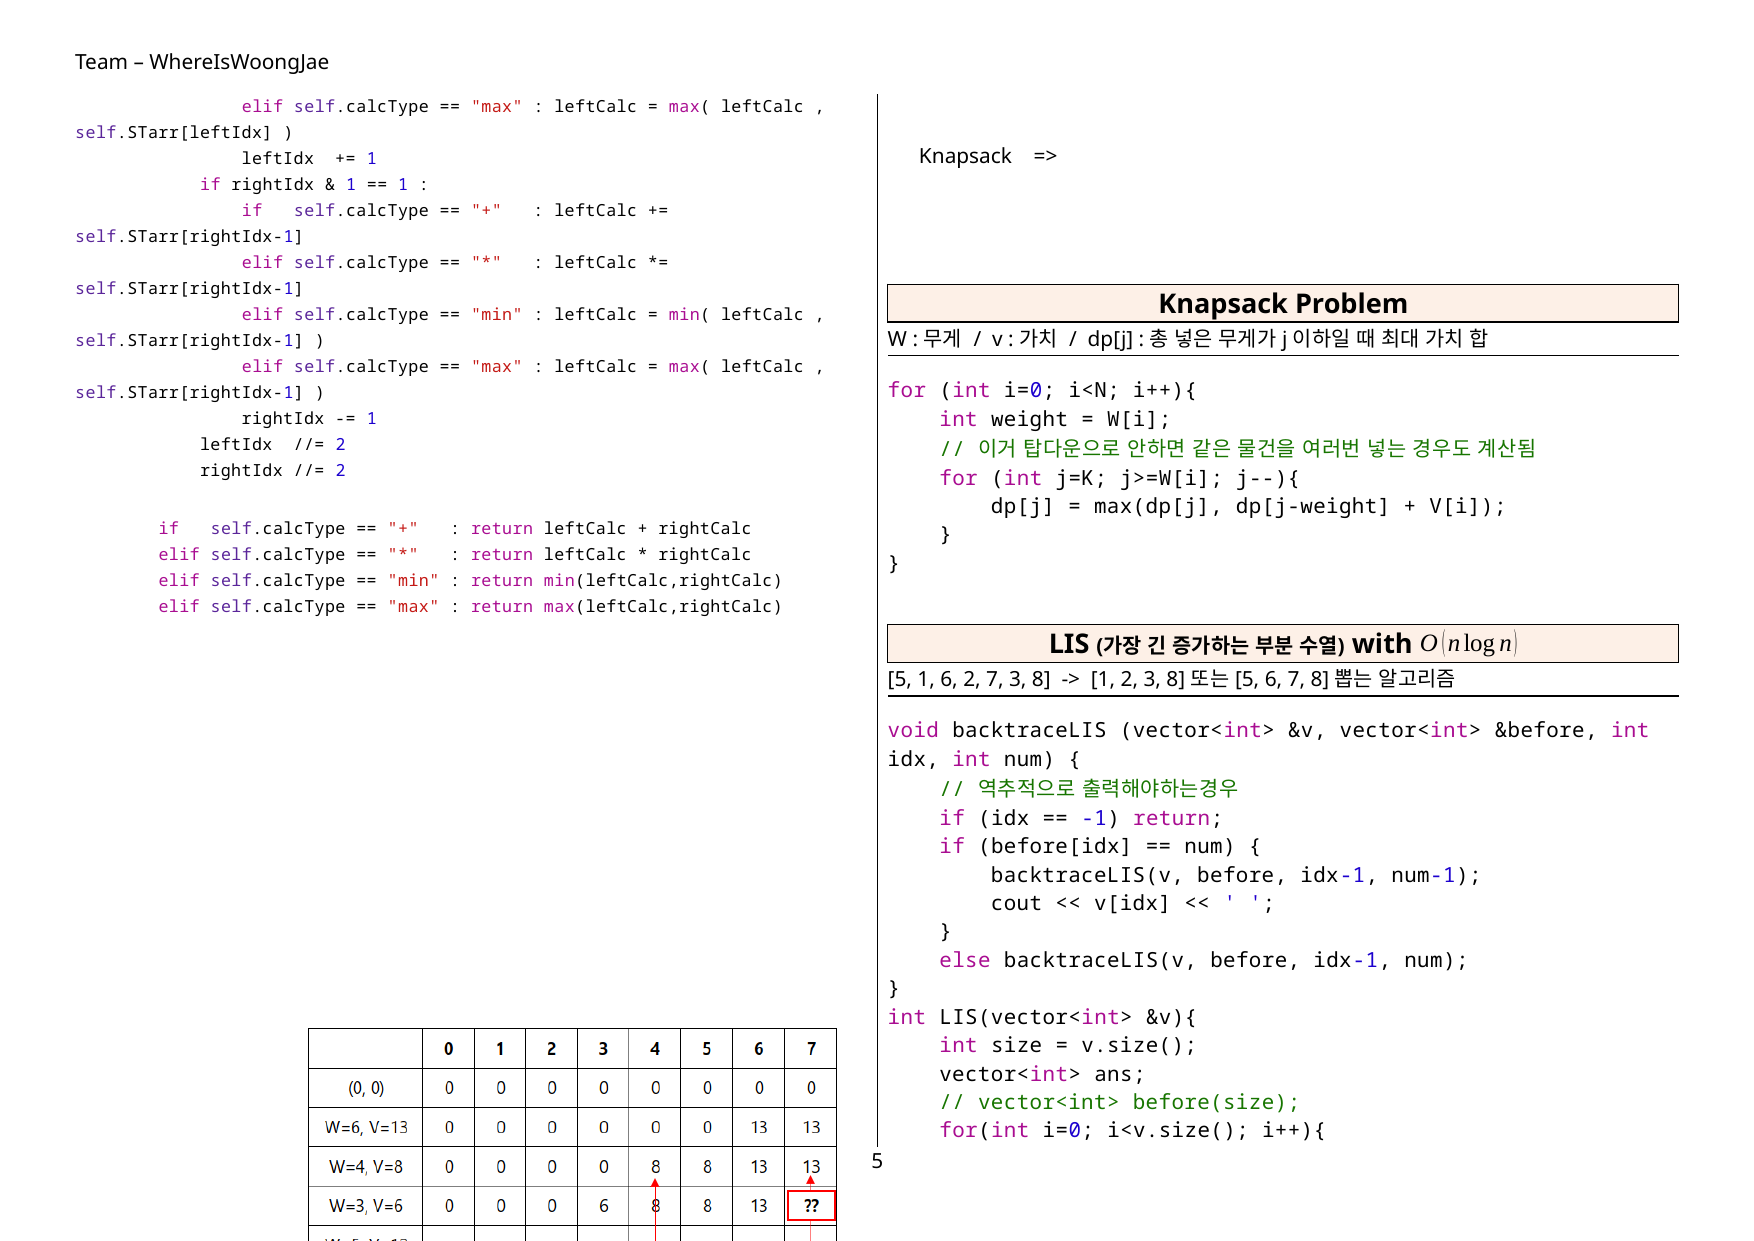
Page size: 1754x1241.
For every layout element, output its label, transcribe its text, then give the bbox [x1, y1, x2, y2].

text rightIdx //= 2 [75, 459, 867, 482]
table_header Knapsack Problem [888, 285, 1678, 321]
text if (before[idx] == num) { [887, 831, 1679, 860]
text } [887, 973, 1679, 1002]
text elif self.calcType == "max" : return max(leftCalc,rightCalc) [75, 595, 867, 617]
text dp[j] = max(dp[j], dp[j-weight] + V[i]); [887, 491, 1679, 519]
text rightIdx -= 1 [75, 407, 867, 429]
text for (int j=K; j>=W[i]; j--){ [887, 463, 1679, 491]
text [5, 1, 6, 2, 7, 3, 8] -> [1, 2, 3, 8] 또는 [5, 6, 7, 8] 뽑는 알고리즘 [887, 663, 1679, 697]
text // 이거 탑다운으로 안하면 같은 물건을 여러번 넣는 경우도 계산됨 [887, 432, 1679, 463]
text if self.calcType == "+" : return leftCalc + rightCalc [75, 517, 867, 539]
text // 역추적으로 출력해야하는경우 [887, 772, 1679, 803]
text for(int i=0; i<v.size(); i++){ [887, 1116, 1679, 1144]
text elif self.calcType == "max" : leftCalc = max( leftCalc , self.STarr[leftIdx] ) [75, 94, 867, 143]
text if self.calcType == "+" : leftCalc += self.STarr[rightIdx-1] [75, 198, 867, 247]
text W : 무게 / v : 가치 / dp[j] : 총 넣은 무게가 j 이하일 때 최대 가치 합 [887, 323, 1679, 356]
text elif self.calcType == "min" : leftCalc = min( leftCalc , self.STarr[rightIdx-1] ) [75, 303, 867, 351]
text elif self.calcType == "max" : leftCalc = max( leftCalc , self.STarr[rightIdx-1] ) [75, 355, 867, 403]
text elif self.calcType == "*" : return leftCalc * rightCalc [75, 543, 867, 565]
text if (idx == -1) return; [887, 803, 1679, 831]
text int weight = W[i]; [887, 404, 1679, 432]
text else backtraceLIS(v, before, idx-1, num); [887, 945, 1679, 973]
text leftIdx //= 2 [75, 433, 867, 456]
text void backtraceLIS (vector<int> &v, vector<int> &before, int idx, int num) { [887, 716, 1679, 772]
text if rightIdx & 1 == 1 : [75, 172, 867, 195]
text int size = v.size(); [887, 1030, 1679, 1059]
text Knapsack => [887, 142, 1679, 170]
text } } [887, 519, 1679, 576]
text leftIdx += 1 [75, 146, 867, 169]
table_header LIS (가장 긴 증가하는 부분 수열) with [888, 625, 1678, 662]
text vector<int> ans; [887, 1059, 1679, 1087]
text elif self.calcType == "*" : leftCalc *= self.STarr[rightIdx-1] [75, 251, 867, 299]
text for (int i=0; i<N; i++){ [887, 375, 1679, 404]
text elif self.calcType == "min" : return min(leftCalc,rightCalc) [75, 569, 867, 591]
text int LIS(vector<int> &v){ [887, 1002, 1679, 1030]
text backtraceLIS(v, before, idx-1, num-1); [887, 860, 1679, 888]
text cout << v[idx] << ' '; [887, 888, 1679, 917]
text } [887, 917, 1679, 945]
picture [296, 1017, 851, 1241]
text // vector<int> before(size); [887, 1087, 1679, 1116]
